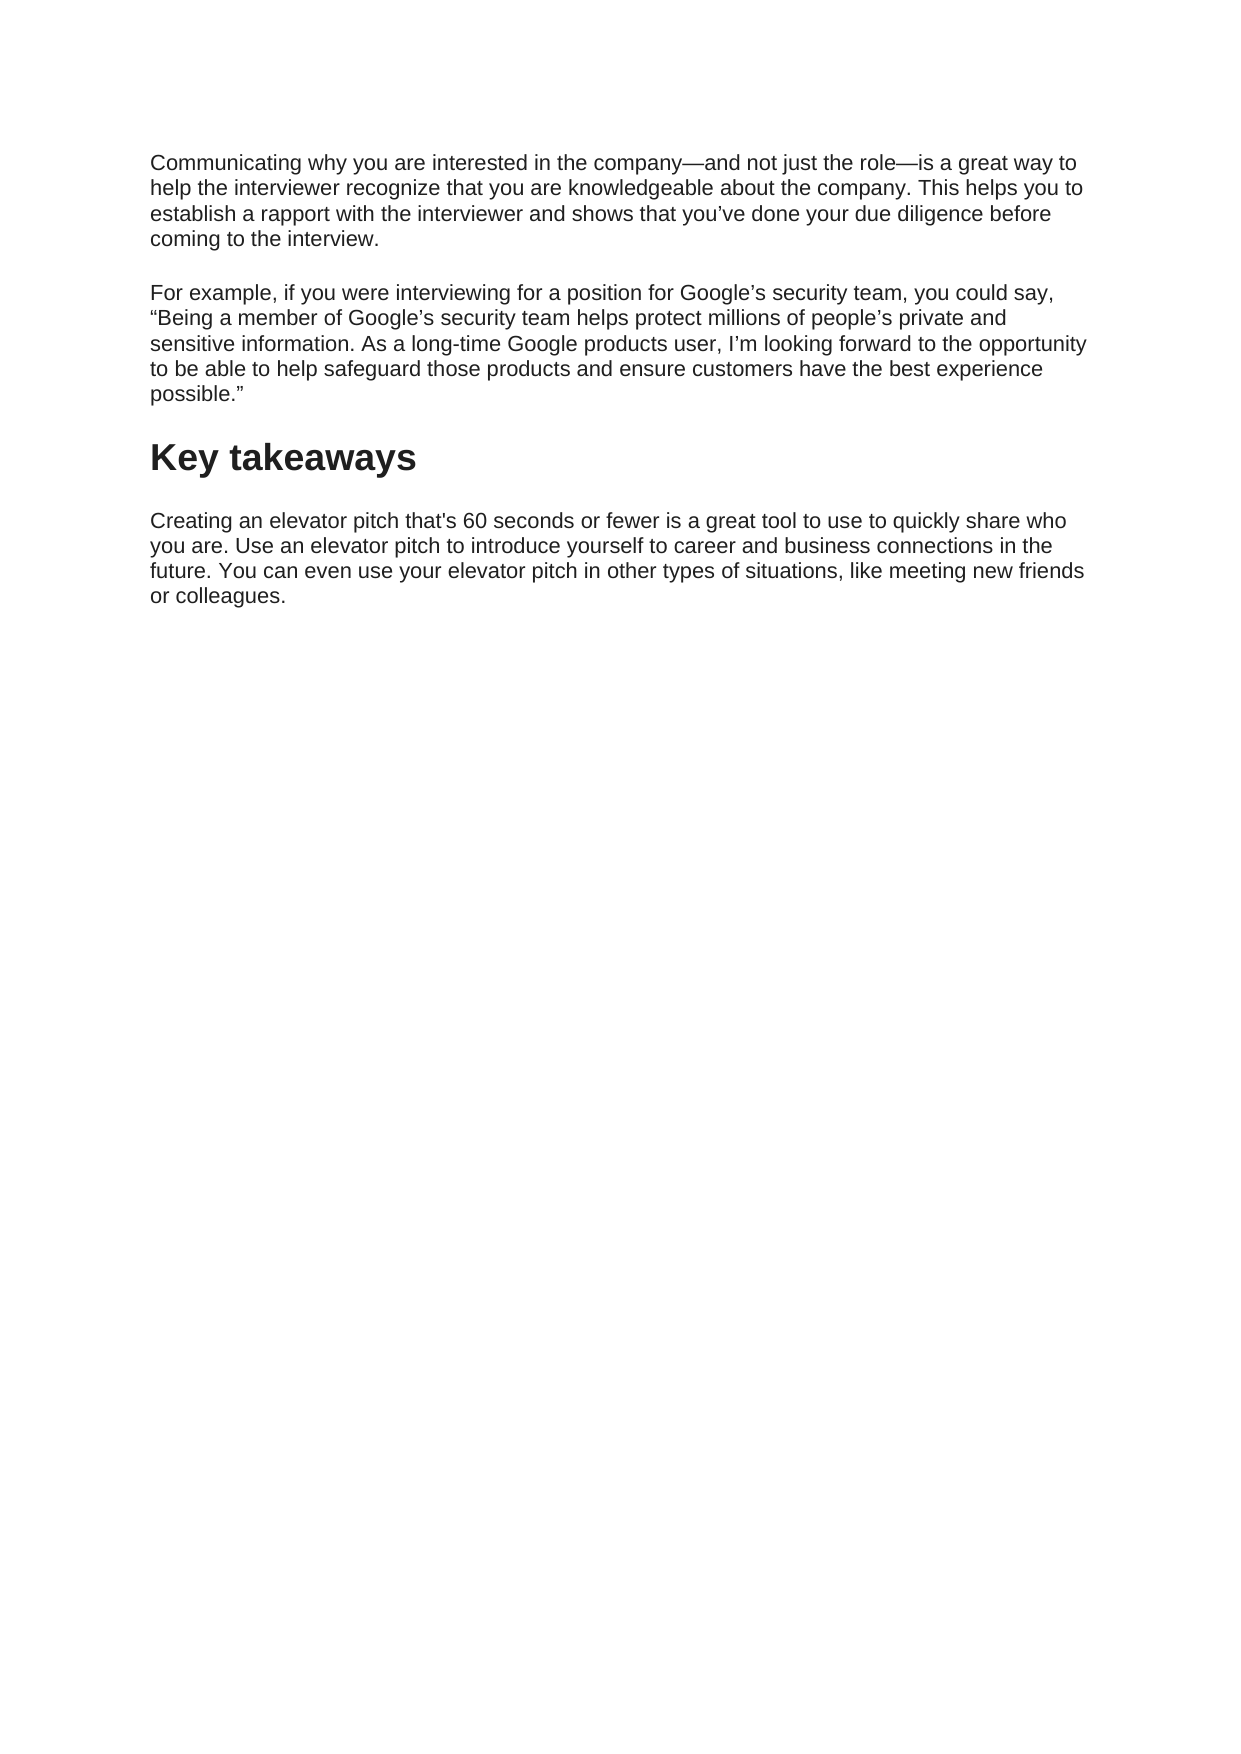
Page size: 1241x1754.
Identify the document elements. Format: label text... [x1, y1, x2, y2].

text Creating an elevator pitch that's 60 seconds or fewer is a great tool to use to quickly share who you are. Use an elevator pitch to introduce yourself to career and business connections in the future. You can even use your elevator pitch in other types of situations, like meeting new friends or colleagues. [150, 507, 1090, 608]
text Communicating why you are interested in the company—and not just the role—is a great way to help the interviewer recognize that you are knowledgeable about the company. This helps you to establish a rapport with the interviewer and shows that you’ve done your due diligence before coming to the interview. [150, 150, 1090, 251]
text Key takeaways [150, 435, 1090, 478]
text For example, if you were interviewing for a position for Google’s security team, you could say, “Being a member of Google’s security team helps protect millions of people’s private and sensitive information. As a long-time Google products user, I’m looking forward to the opportunity to be able to help safeguard those products and ensure customers have the best experience possible.” [150, 280, 1090, 406]
